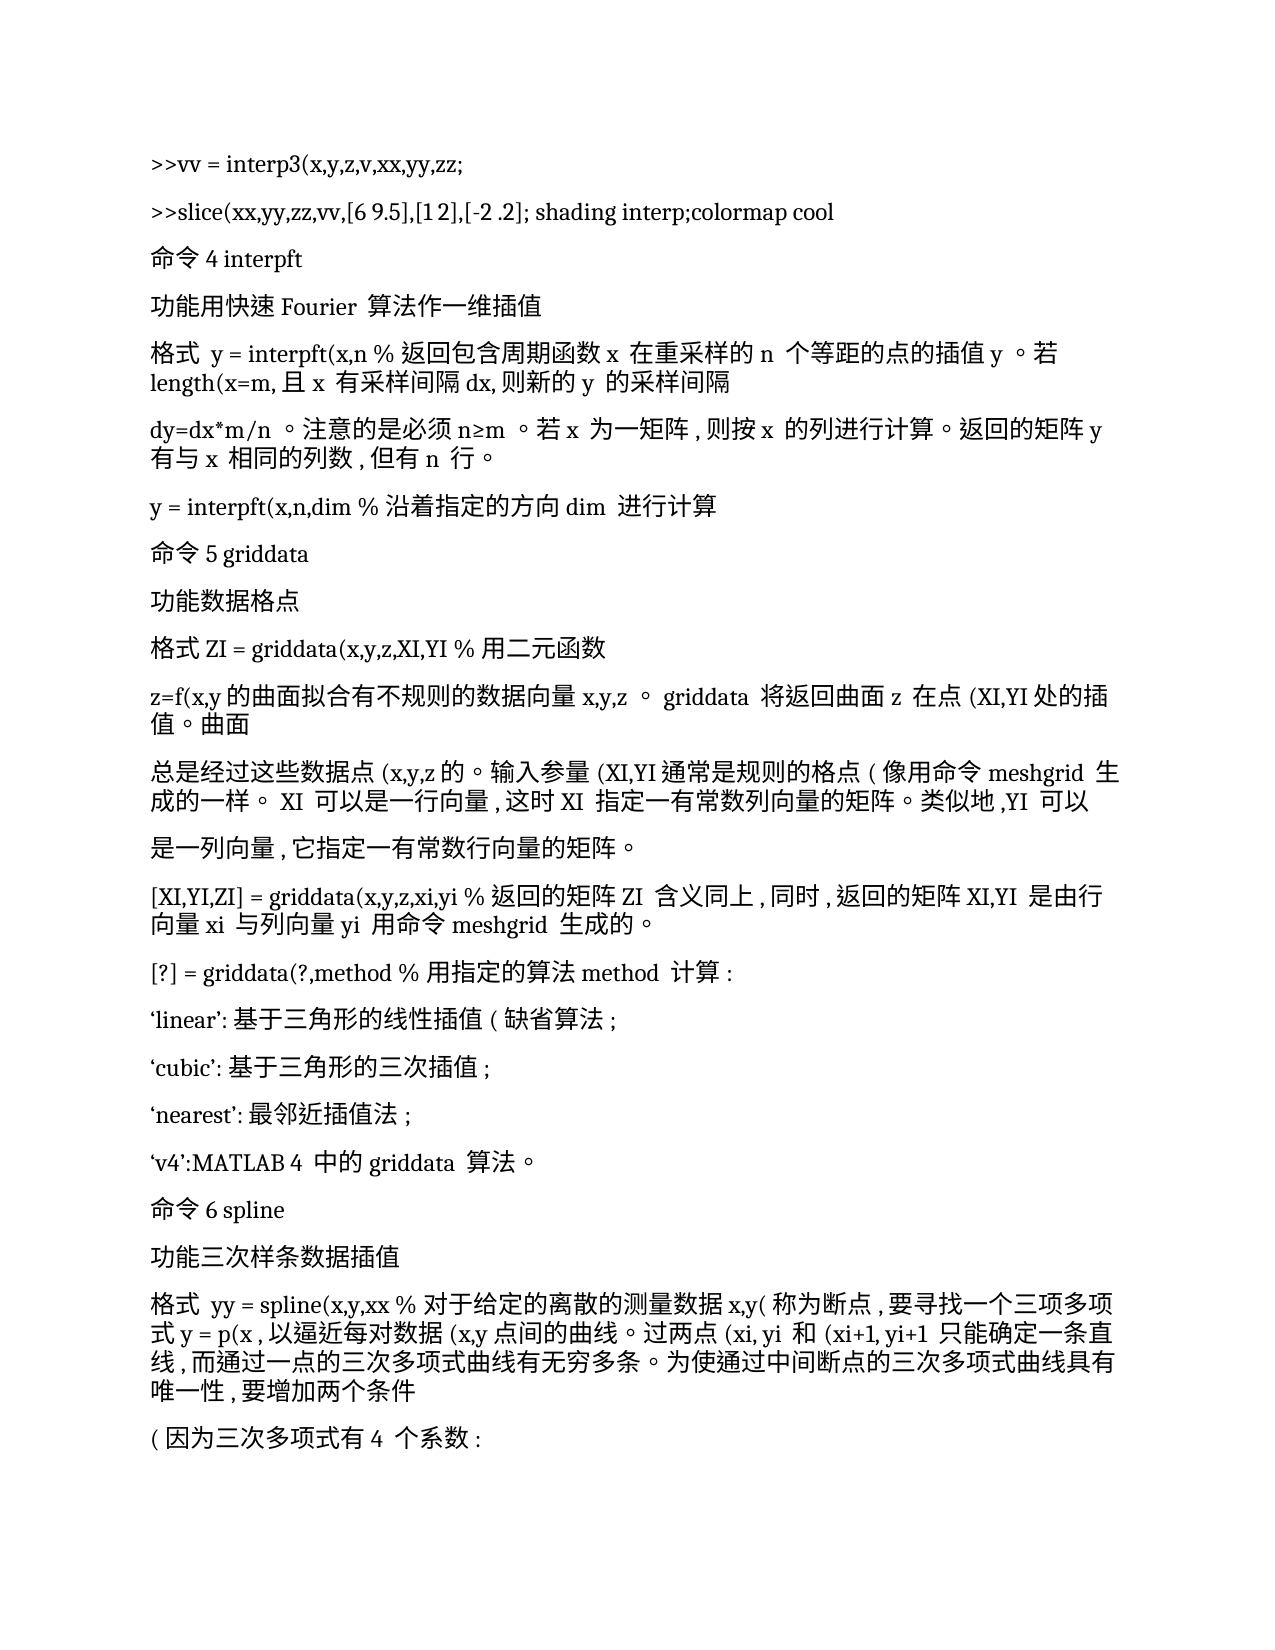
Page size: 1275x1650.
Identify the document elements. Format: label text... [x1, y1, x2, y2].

text ‘cubic’: 基于三角形的三次插值 ; [150, 1054, 1125, 1082]
text 功能用快速 Fourier 算法作一维插值 [150, 292, 1125, 321]
text 格式 y = interpft(x,n % 返回包含周期函数 x 在重采样的 n 个等距的点的插值 y 。若 length(x=m, 且 x 有采样间隔 dx, 则新的 y 的采样间隔 [150, 340, 1125, 397]
text 总是经过这些数据点 (x,y,z 的。输入参量 (XI,YI 通常是规则的格点 ( 像用命令 meshgrid 生成的一样。 XI 可以是一行向量 , 这时 XI 指定一有常数列向量的矩阵。类似地 ,YI 可以 [150, 759, 1125, 816]
text 格式 ZI = griddata(x,y,z,XI,YI % 用二元函数 [150, 635, 1125, 664]
text ‘nearest’: 最邻近插值法 ; [150, 1101, 1125, 1130]
text >>slice(xx,yy,zz,vv,[6 9.5],[1 2],[-2 .2]; shading interp;colormap cool [150, 197, 1125, 226]
text 命令 4 interpft [150, 245, 1125, 274]
text 是一列向量 , 它指定一有常数行向量的矩阵。 [150, 835, 1125, 864]
text 功能数据格点 [150, 587, 1125, 616]
text [?] = griddata(?,method % 用指定的算法 method 计算 : [150, 959, 1125, 987]
text 命令 5 griddata [150, 540, 1125, 569]
text 格式 yy = spline(x,y,xx % 对于给定的离散的测量数据 x,y( 称为断点 , 要寻找一个三项多项式 y = p(x , 以逼近每对数据 (x,y 点间的曲线。过两点 (xi, yi 和 (xi+1, yi+1 只能确定一条直线 , 而通过一点的三次多项式曲线有无穷多条。为使通过中间断点的三次多项式曲线具有唯一性 , 要增加两个条件 [150, 1291, 1125, 1406]
text y = interpft(x,n,dim % 沿着指定的方向 dim 进行计算 [150, 492, 1125, 521]
text dy=dx*m/n 。注意的是必须 n≥m 。若 x 为一矩阵 , 则按 x 的列进行计算。返回的矩阵 y 有与 x 相同的列数 , 但有 n 行。 [150, 416, 1125, 474]
text ‘linear’: 基于三角形的线性插值 ( 缺省算法 ; [150, 1006, 1125, 1035]
text ‘v4’:MATLAB 4 中的 griddata 算法。 [150, 1149, 1125, 1177]
text 功能三次样条数据插值 [150, 1244, 1125, 1272]
text z=f(x,y 的曲面拟合有不规则的数据向量 x,y,z 。 griddata 将返回曲面 z 在点 (XI,YI 处的插值。曲面 [150, 682, 1125, 740]
text 命令 6 spline [150, 1196, 1125, 1225]
text ( 因为三次多项式有 4 个系数 : [150, 1425, 1125, 1454]
text >>vv = interp3(x,y,z,v,xx,yy,zz; [150, 150, 1125, 179]
text [XI,YI,ZI] = griddata(x,y,z,xi,yi % 返回的矩阵 ZI 含义同上 , 同时 , 返回的矩阵 XI,YI 是由行向量 xi 与列向量 yi 用命令 meshgrid 生成的。 [150, 882, 1125, 940]
